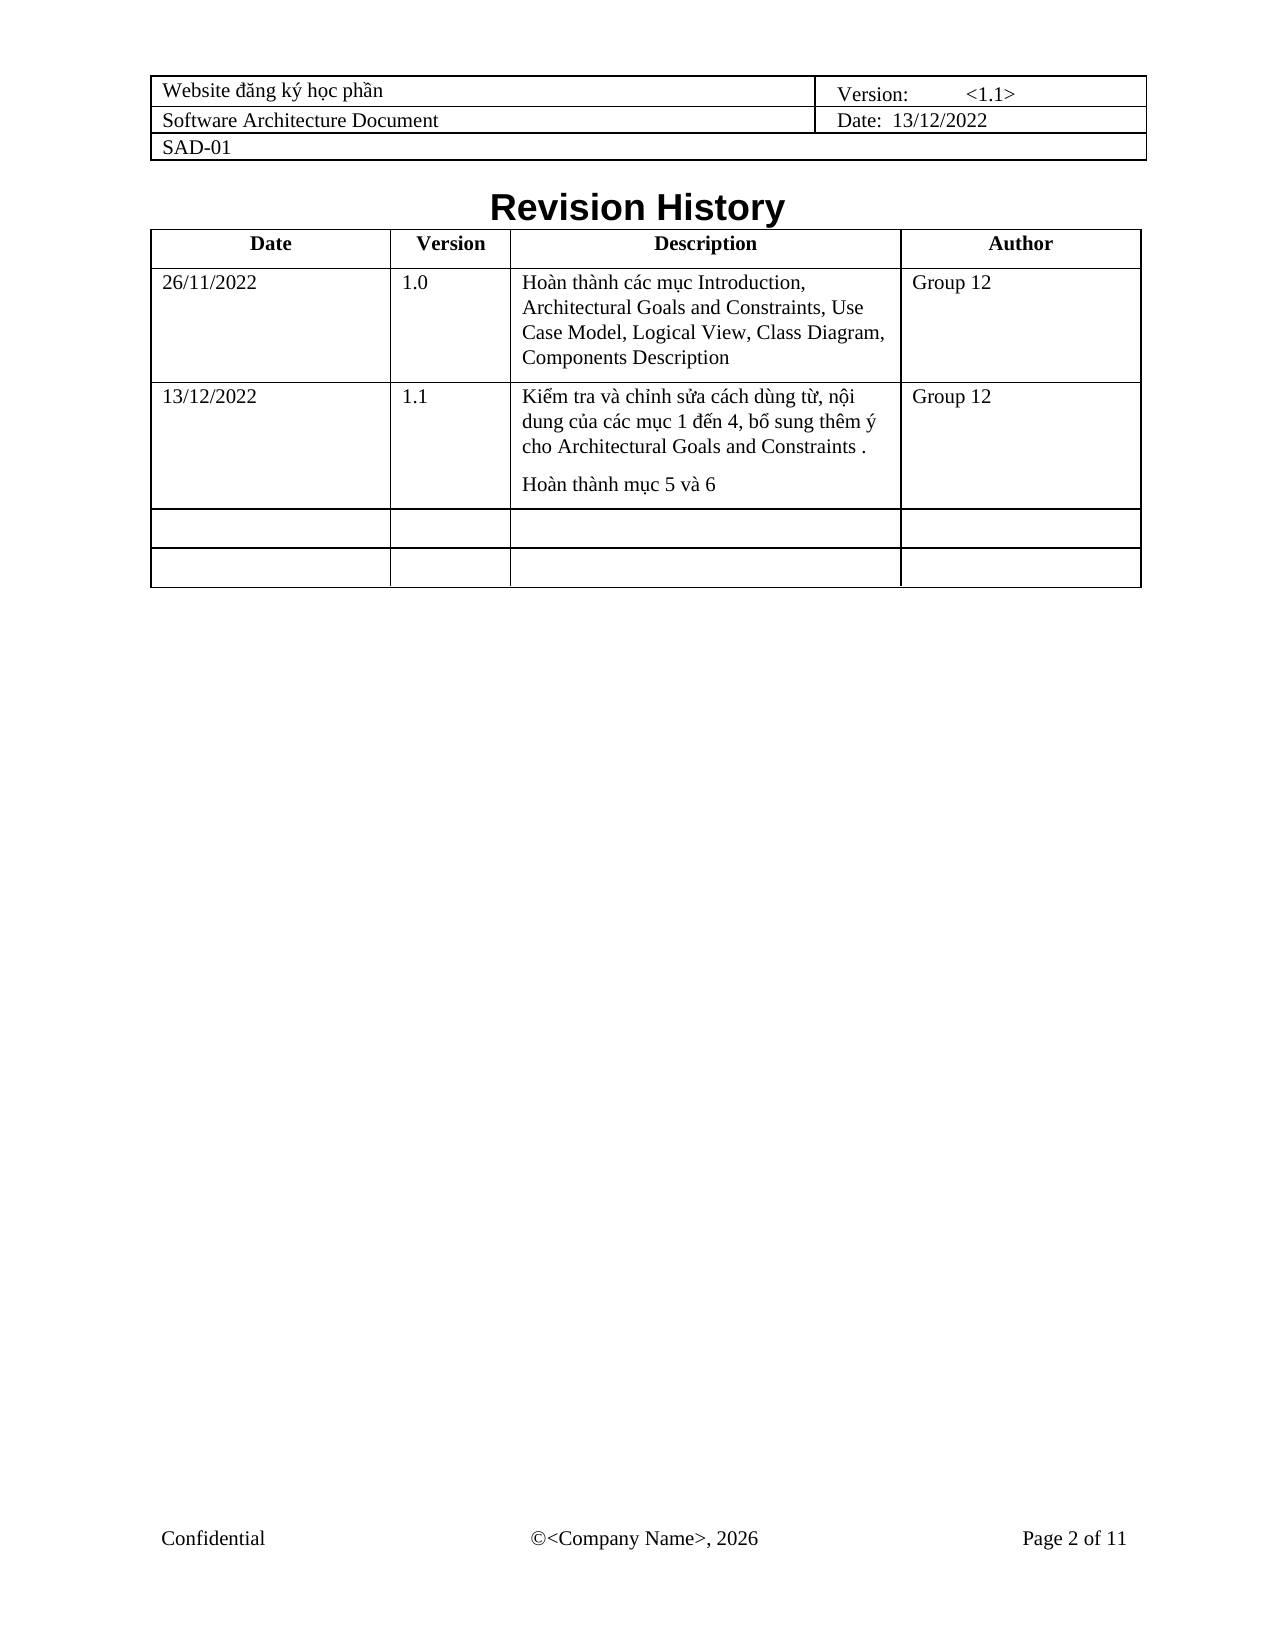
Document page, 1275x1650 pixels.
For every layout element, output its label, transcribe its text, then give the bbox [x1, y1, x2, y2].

table_cell 1.0 [391, 269, 510, 382]
table_cell 26/11/2022 [152, 269, 390, 382]
table_cell [152, 549, 390, 586]
table_cell [511, 510, 900, 547]
table_cell Kiểm tra và chỉnh sửa cách dùng từ, nội dung của các mục 1 đến 4, bổ sung thêm ý cho Architectural Goals and Constraints . Hoàn thành mục 5 và 6 [511, 383, 900, 508]
table_cell Group 12 [902, 269, 1140, 382]
table_cell [391, 510, 510, 547]
table_cell Group 12 [902, 383, 1140, 508]
table_header Description [511, 230, 900, 268]
title Revision History [150, 185, 1125, 228]
table_cell 1.1 [391, 383, 510, 508]
table_cell [902, 510, 1140, 547]
table_header Author [902, 230, 1140, 268]
table_header Date [152, 230, 390, 268]
table_cell [152, 510, 390, 547]
table_cell 13/12/2022 [152, 383, 390, 508]
table_cell [902, 549, 1140, 586]
table_cell [511, 549, 900, 586]
table_header Version [391, 230, 510, 268]
table_cell Hoàn thành các mục Introduction, Architectural Goals and Constraints, Use Case Model, Logical View, Class Diagram, Components Description [511, 269, 900, 382]
table_cell [391, 549, 510, 586]
